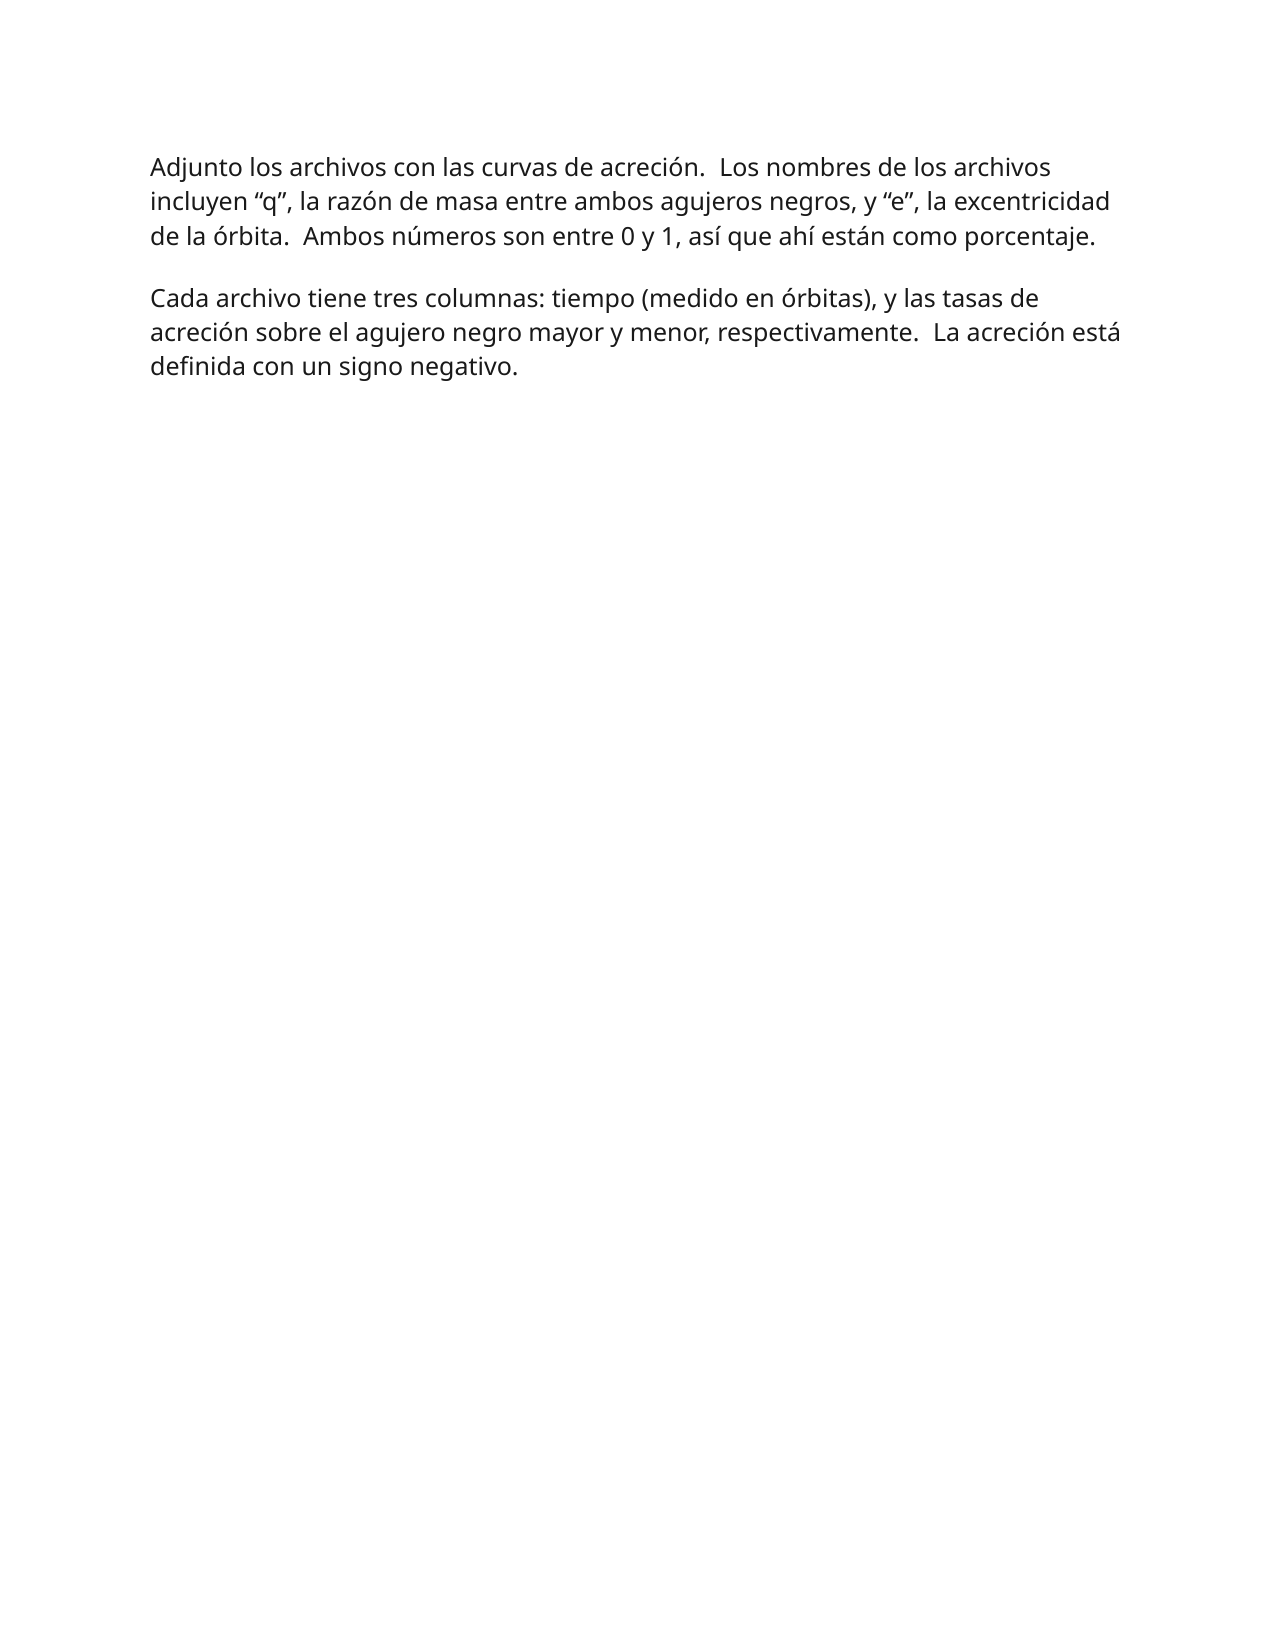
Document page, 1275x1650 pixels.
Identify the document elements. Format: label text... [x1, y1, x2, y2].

text Adjunto los archivos con las curvas de acreción. Los nombres de los archivos incluyen “q”, la razón de masa entre ambos agujeros negros, y “e”, la excentricidad de la órbita. Ambos números son entre 0 y 1, así que ahí están como porcentaje. [150, 150, 1125, 252]
text Cada archivo tiene tres columnas: tiempo (medido en órbitas), y las tasas de acreción sobre el agujero negro mayor y menor, respectivamente. La acreción está definida con un signo negativo. [150, 281, 1125, 383]
